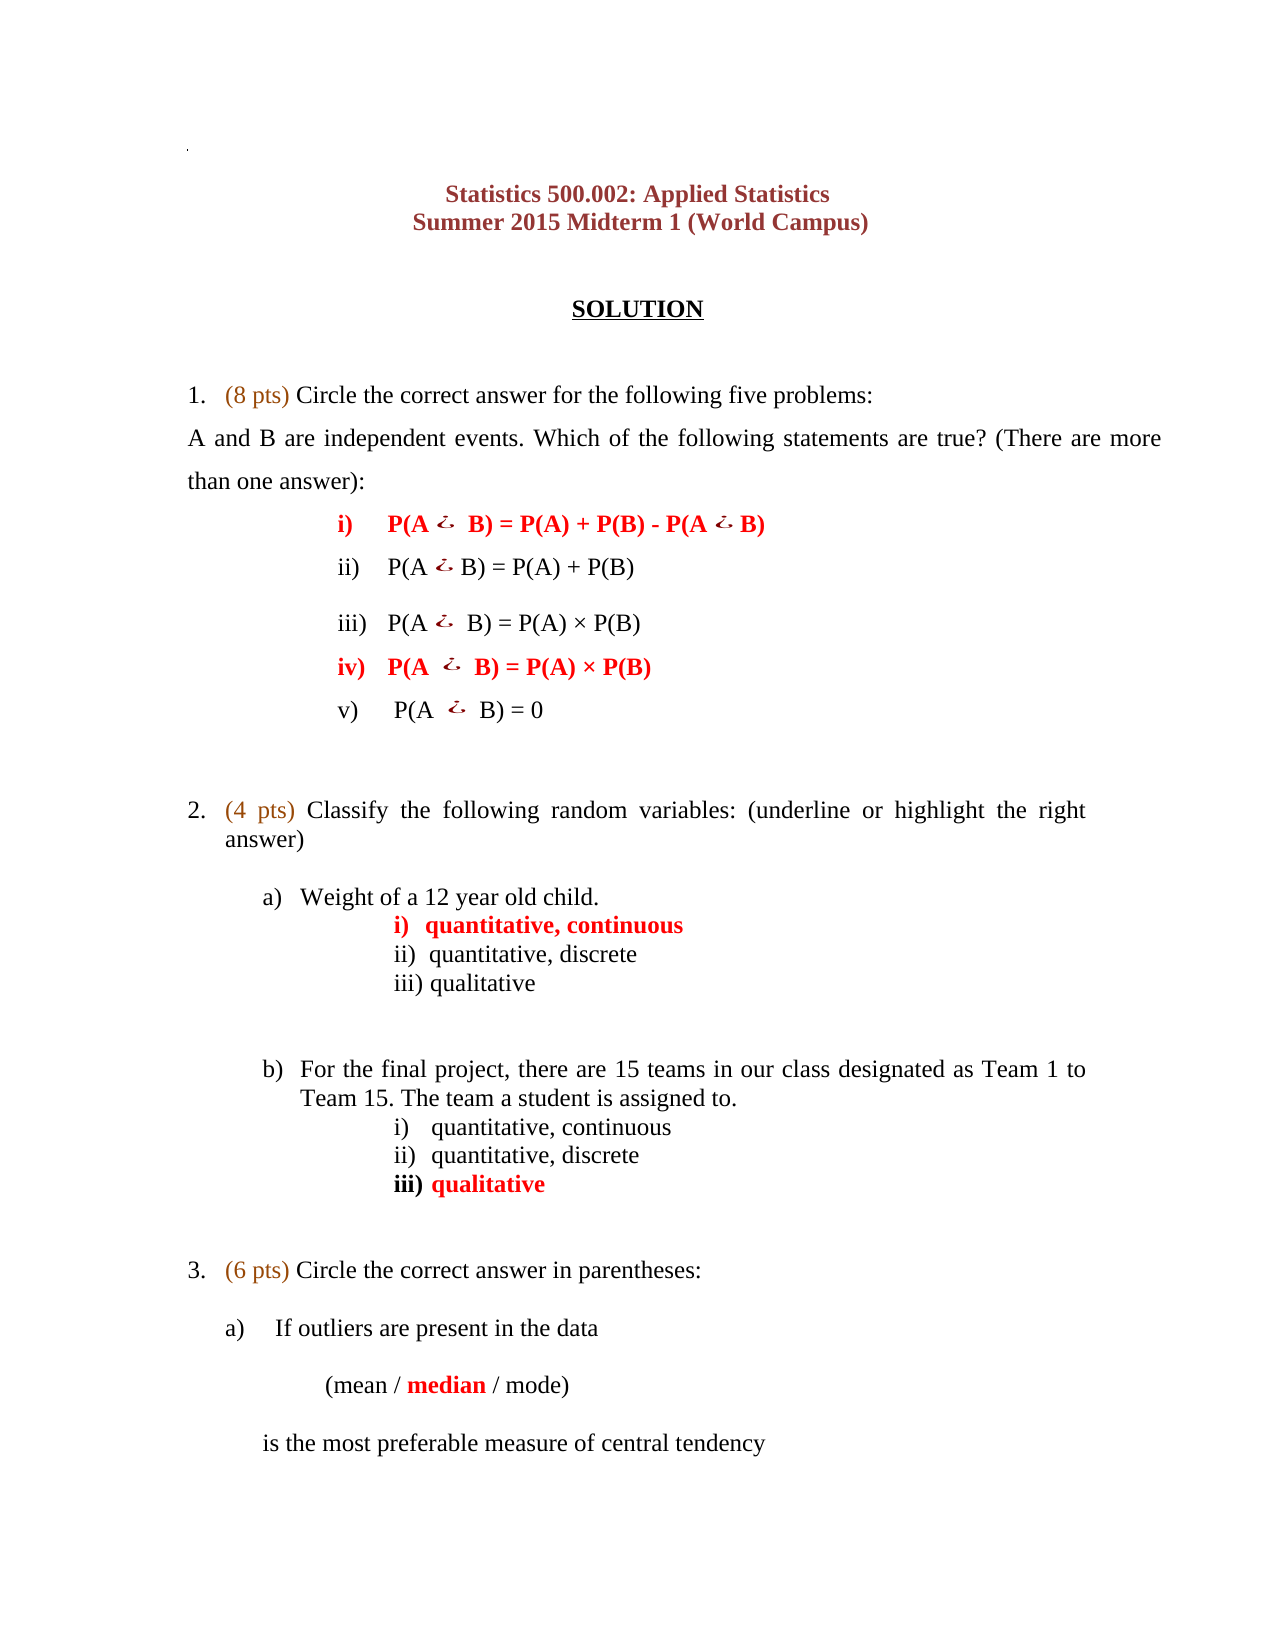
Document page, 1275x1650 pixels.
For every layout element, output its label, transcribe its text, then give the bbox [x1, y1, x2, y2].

list (8 pts) Circle the correct answer for the following five problems: [187, 380, 1162, 409]
text Summer 2015 Midterm 1 (World Campus) [187, 207, 1087, 236]
list (6 pts) Circle the correct answer in parentheses: [187, 1255, 1087, 1284]
list quantitative, discrete [394, 1140, 1087, 1169]
list If outliers are present in the data [225, 1313, 1087, 1342]
list P(A B) = 0 [337, 695, 1162, 723]
list P(A B) = P(A) + P(B) - P(A B) [337, 509, 1162, 538]
text Statistics 500.002: Applied Statistics [187, 179, 1087, 207]
list qualitative [394, 1169, 1087, 1198]
text SOLUTION [187, 294, 1087, 322]
list quantitative, continuous [394, 1112, 1087, 1140]
list Weight of a 12 year old child. [262, 882, 1087, 910]
list For the final project, there are 15 teams in our class designated as Team 1 to Team 15. The team a student is assigned to. [262, 1054, 1087, 1112]
list quantitative, continuous [394, 910, 1087, 939]
list quantitative, discrete [394, 939, 1087, 968]
text A and B are independent events. Which of the following statements are true? (There are more than one answer): [187, 423, 1162, 495]
list is the most preferable measure of central tendency [262, 1428, 1087, 1457]
list P(A B) = P(A) + P(B) [337, 552, 1162, 581]
list (4 pts) Classify the following random variables: (underline or highlight the right answer) [187, 795, 1087, 853]
list (mean / median / mode) [262, 1370, 1087, 1399]
list qualitative [394, 968, 1087, 997]
list P(A B) = P(A) × P(B) [337, 652, 1162, 680]
list P(A B) = P(A) × P(B) [337, 596, 1162, 637]
